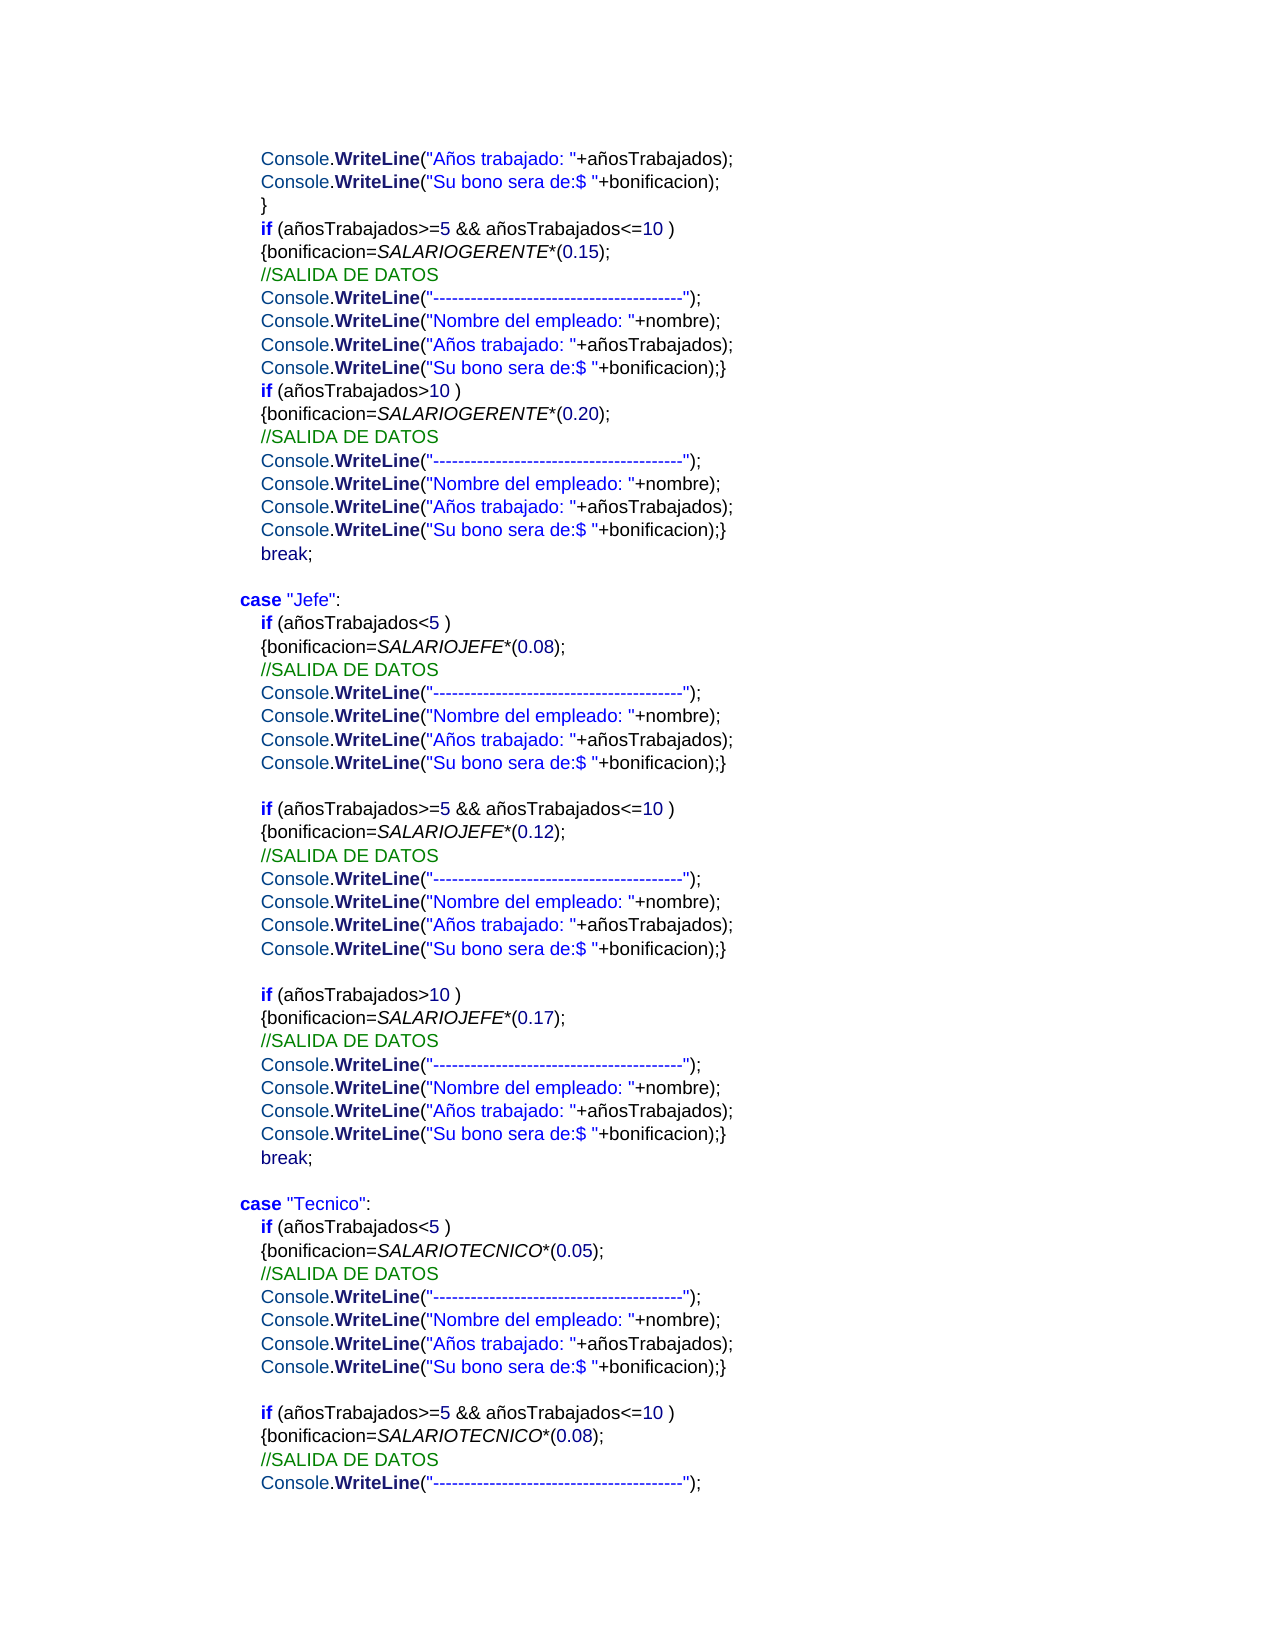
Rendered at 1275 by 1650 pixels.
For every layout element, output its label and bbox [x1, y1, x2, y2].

text [177, 148, 1098, 1493]
